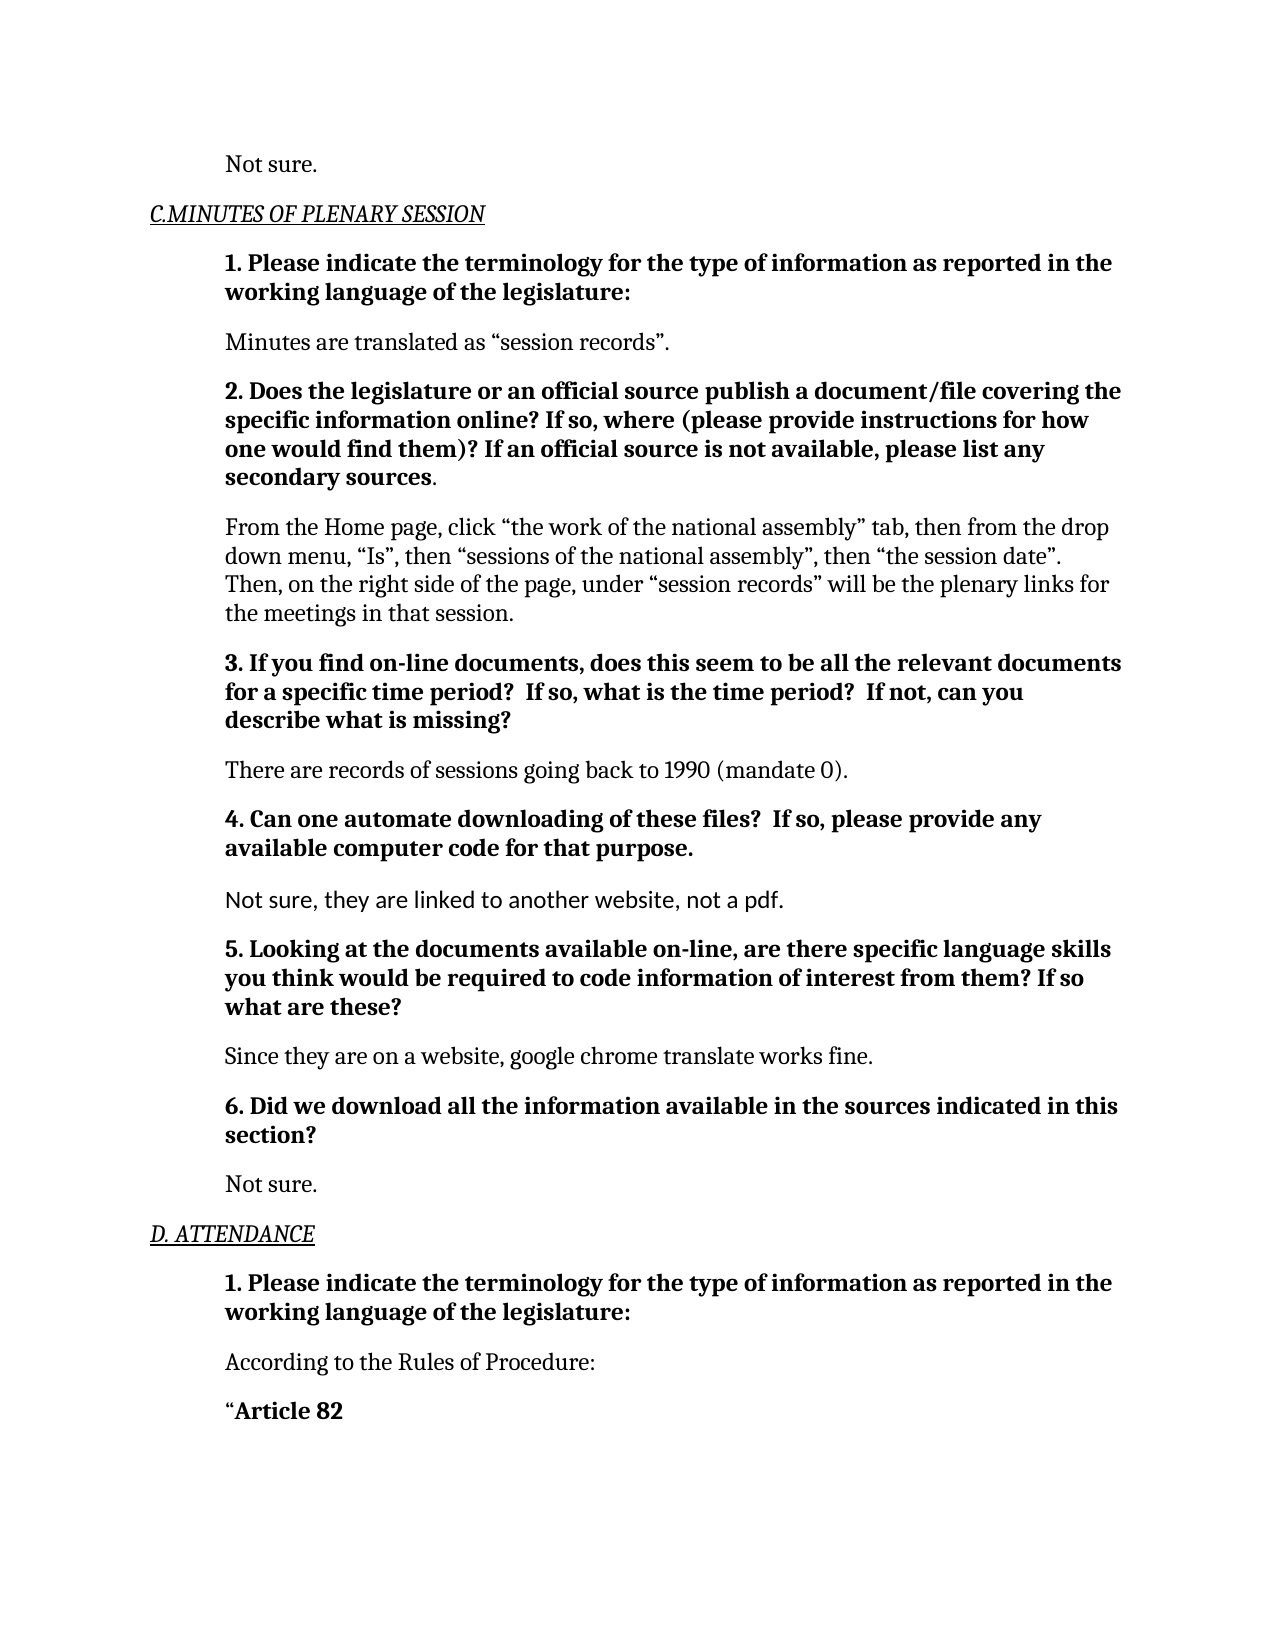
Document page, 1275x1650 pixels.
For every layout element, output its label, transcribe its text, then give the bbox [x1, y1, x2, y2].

text C.MINUTES OF PLENARY SESSION [150, 199, 1125, 228]
text 1. Please indicate the terminology for the type of information as reported in the working language of the legislature: [225, 249, 1125, 307]
text Not sure. [225, 150, 1125, 179]
text 2. Does the legislature or an official source publish a document/file covering the specific information online? If so, where (please provide instructions for how one would find them)? If an official source is not available, please list any secondary sources. [225, 377, 1125, 492]
text 1. Please indicate the terminology for the type of information as reported in the working language of the legislature: [225, 1269, 1125, 1327]
text Minutes are translated as “session records”. [225, 327, 1125, 356]
text According to the Rules of Procedure: [225, 1348, 1125, 1376]
text There are records of sessions going back to 1990 (mandate 0). [225, 756, 1125, 784]
text 6. Did we download all the information available in the sources indicated in this section? [225, 1092, 1125, 1149]
text Not sure, they are linked to another website, not a pdf. [225, 884, 1125, 914]
text 3. If you find on-line documents, does this seem to be all the relevant documents for a specific time period? If so, what is the time period? If not, can you describe what is missing? [225, 649, 1125, 735]
text “Article 82 [225, 1397, 1125, 1426]
text D. ATTENDANCE [150, 1220, 1125, 1248]
text Since they are on a website, google chrome translate works fine. [225, 1042, 1125, 1071]
text 5. Looking at the documents available on-line, are there specific language skills you think would be required to code information of interest from them? If so what are these? [225, 935, 1125, 1021]
text 4. Can one automate downloading of these files? If so, please provide any available computer code for that purpose. [225, 805, 1125, 863]
text From the Home page, click “the work of the national assembly” tab, then from the drop down menu, “Is”, then “sessions of the national assembly”, then “the session date”. Then, on the right side of the page, under “session records” will be the plenary links for the meetings in that session. [225, 513, 1125, 628]
text Not sure. [150, 1170, 1125, 1199]
